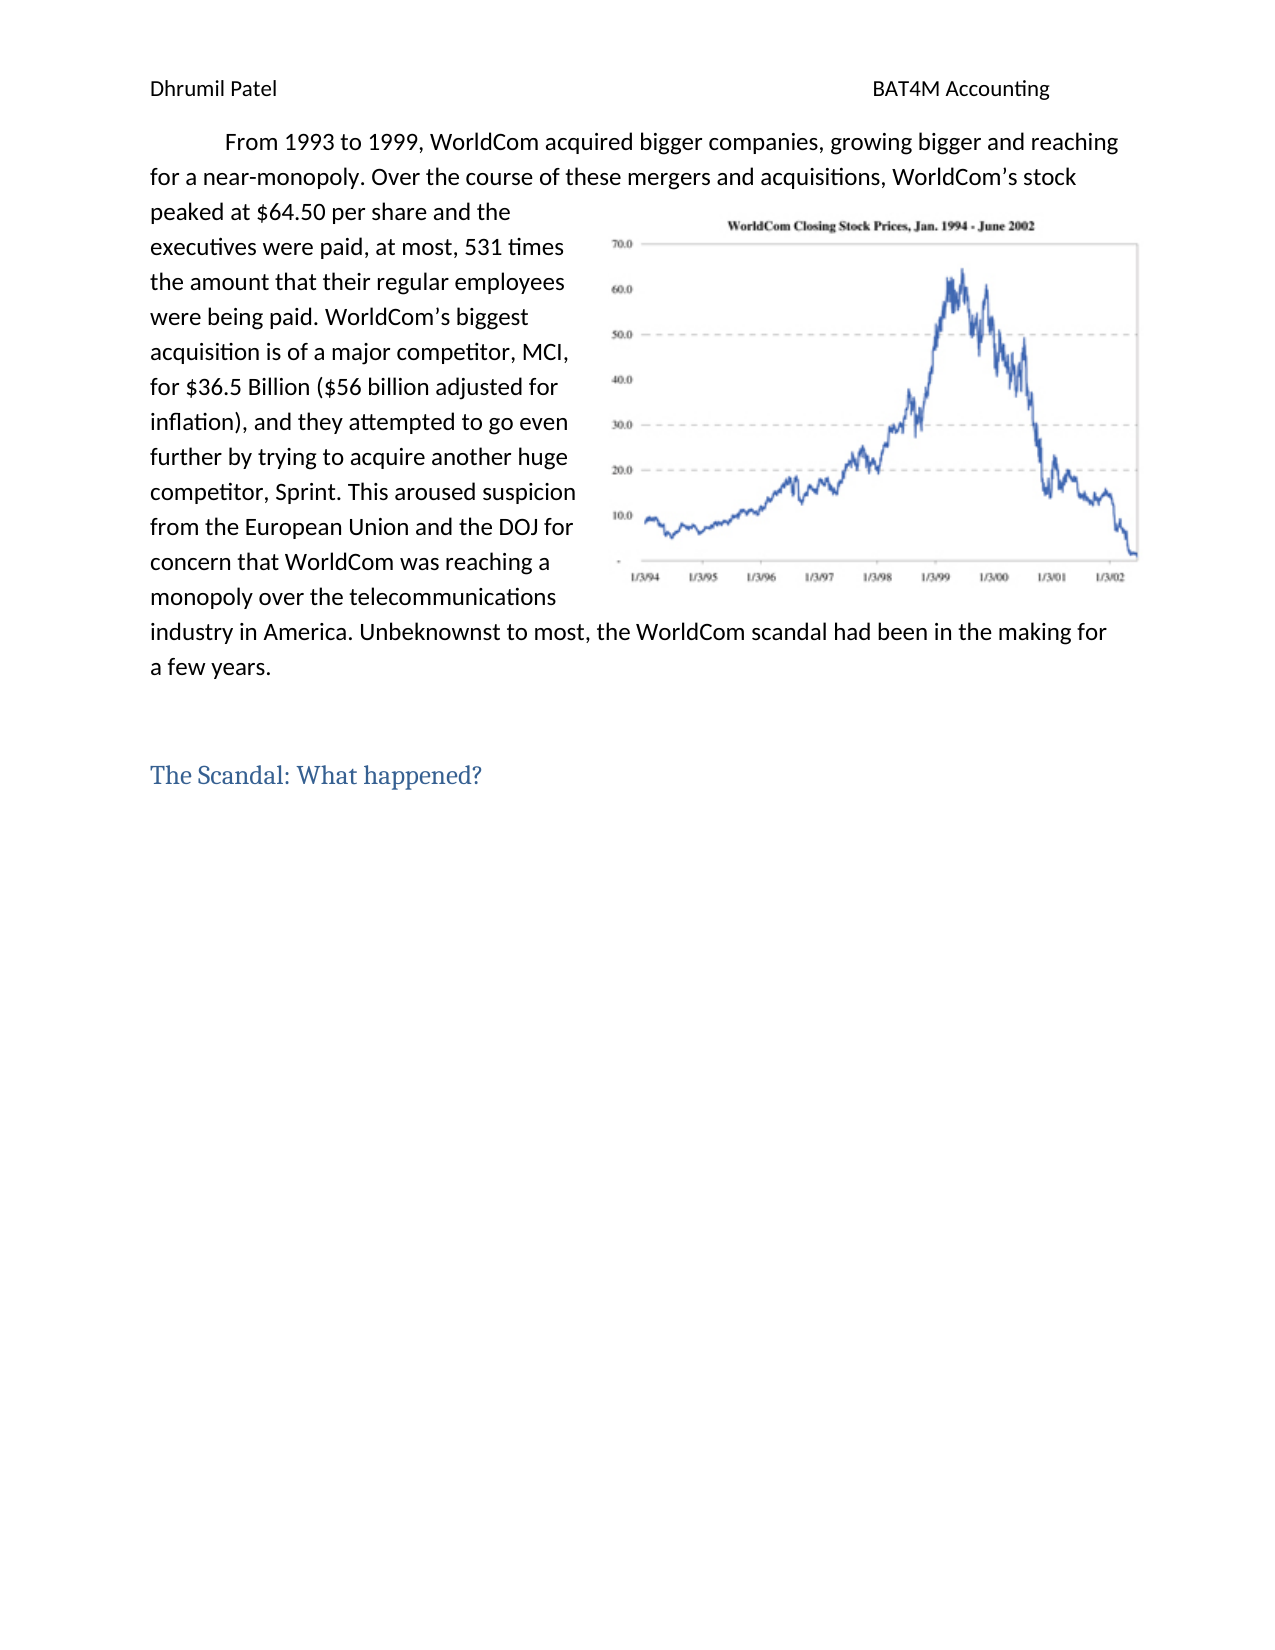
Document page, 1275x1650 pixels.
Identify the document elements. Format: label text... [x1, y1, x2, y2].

subtitle The Scandal: What happened? [150, 760, 1125, 791]
picture [607, 212, 1144, 592]
